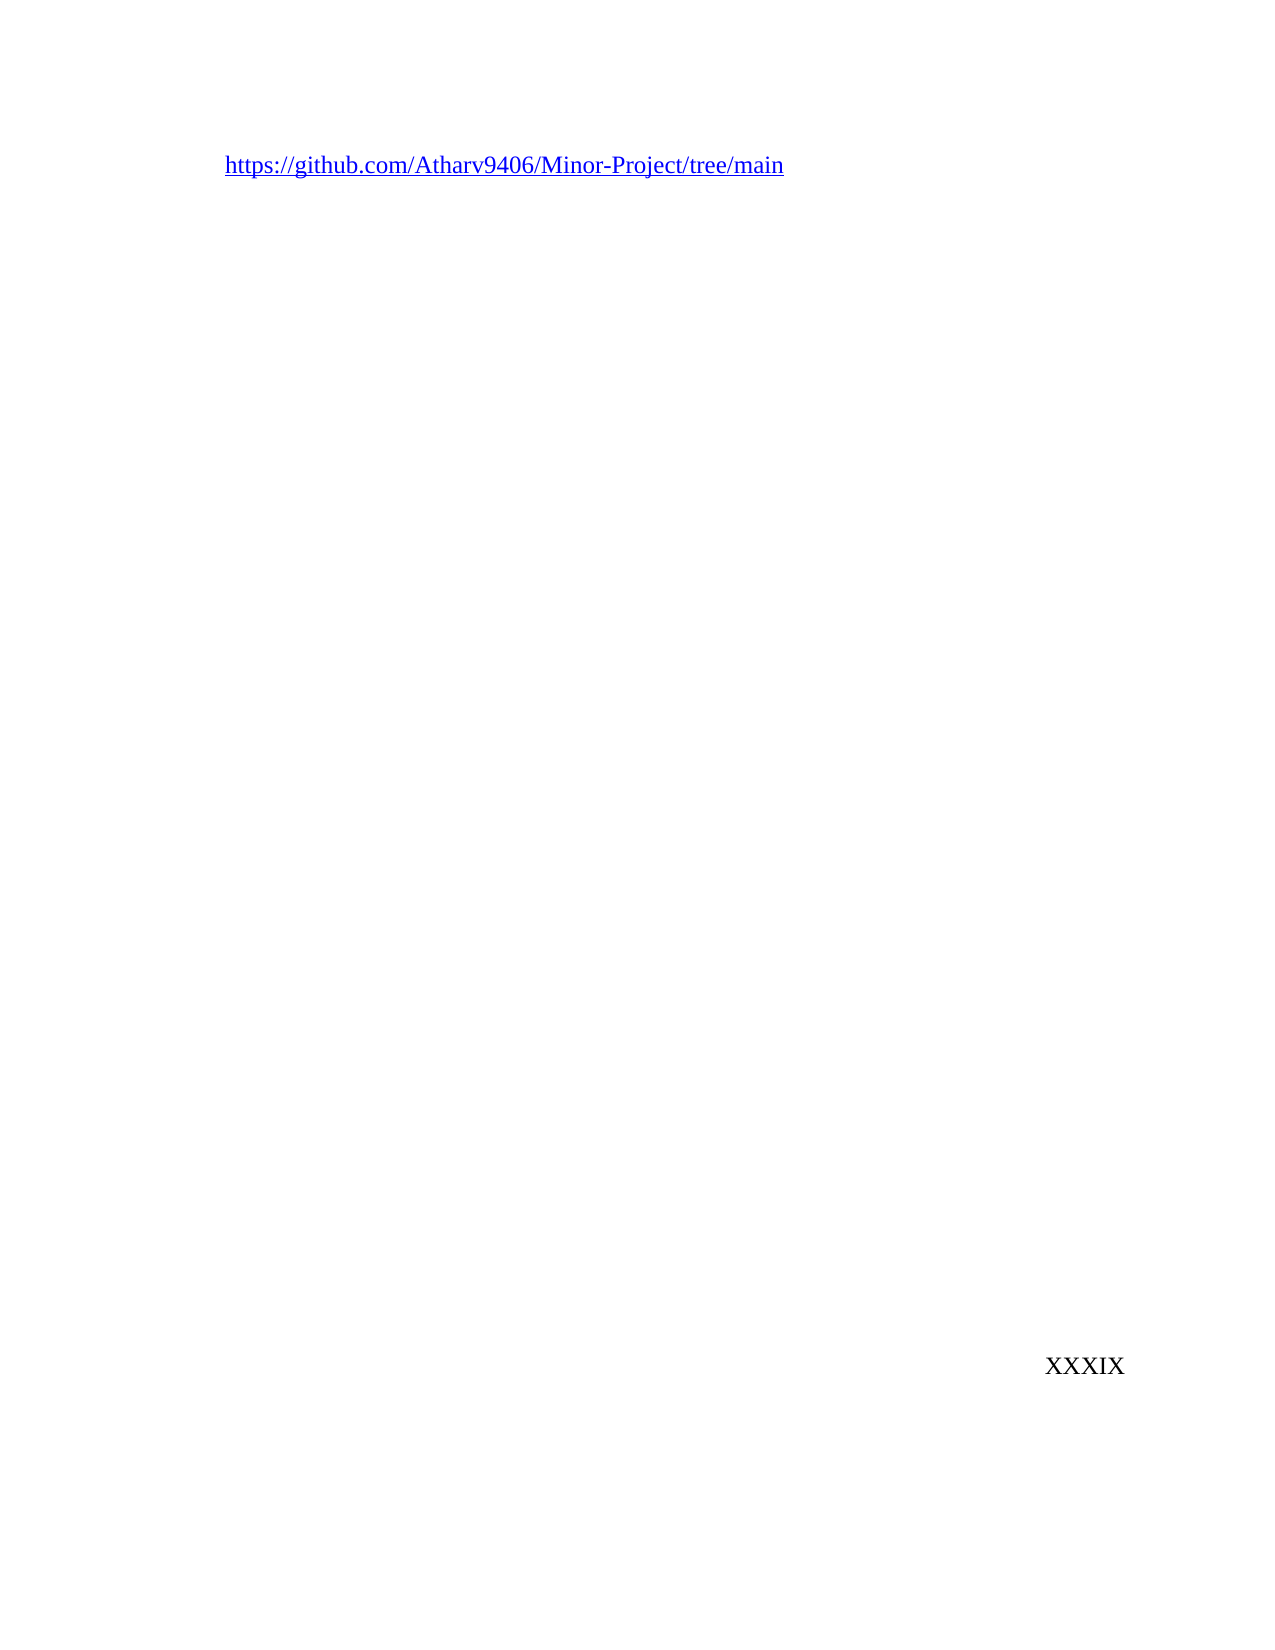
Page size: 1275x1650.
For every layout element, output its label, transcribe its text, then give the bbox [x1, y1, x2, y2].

text https://github.com/Atharv9406/Minor-Project/tree/main [225, 150, 1125, 179]
